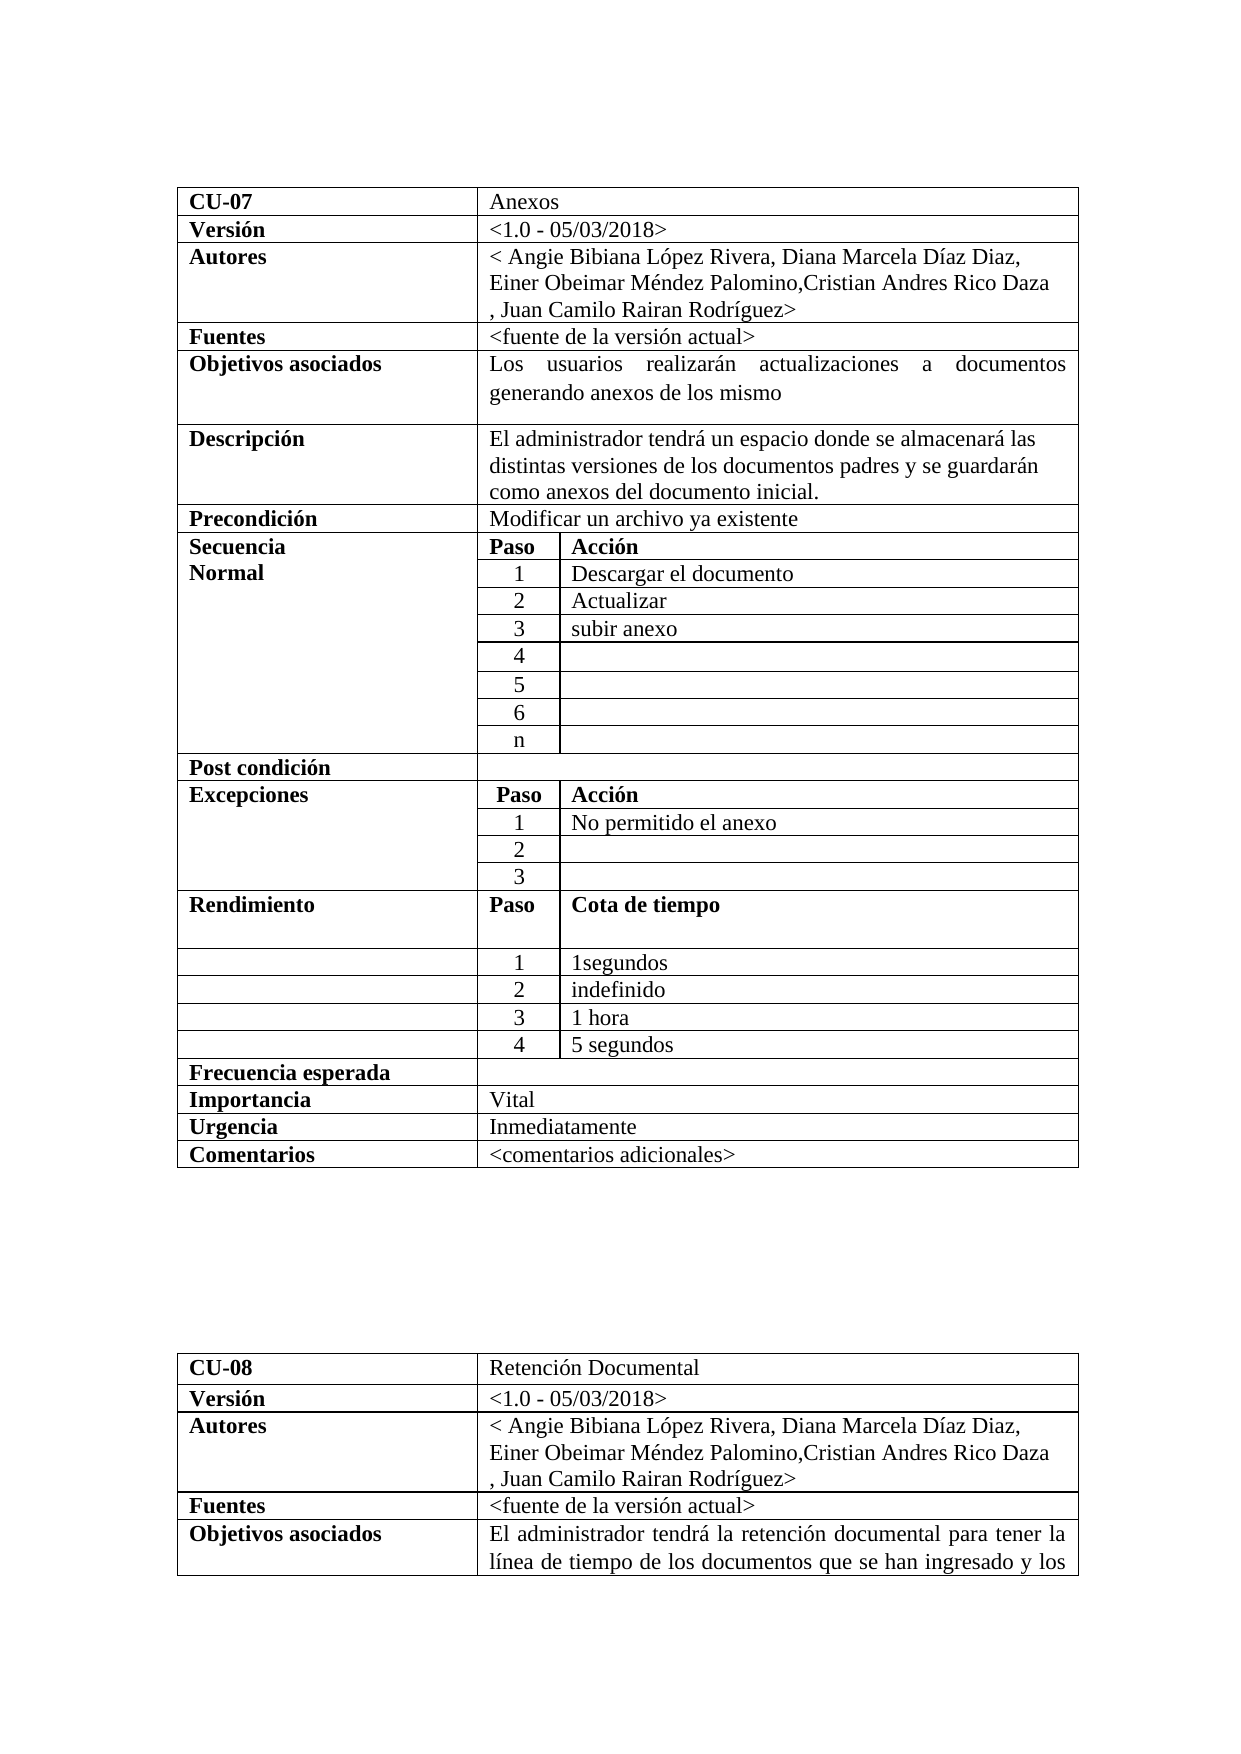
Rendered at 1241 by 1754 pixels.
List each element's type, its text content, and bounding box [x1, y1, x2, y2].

table_cell [561, 672, 1078, 698]
table_cell [178, 949, 477, 975]
table_cell [561, 726, 1078, 753]
table_cell < Angie Bibiana López Rivera, Diana Marcela Díaz Diaz, Einer Obeimar Méndez Palomino,Cristian Andres Rico Daza , Juan Camilo Rairan Rodríguez> [478, 1413, 1078, 1491]
table_cell Comentarios [178, 1141, 477, 1167]
table_header Retención Documental [478, 1354, 1078, 1384]
table_cell Acción [561, 533, 1078, 559]
table_cell Objetivos asociados [178, 1520, 477, 1575]
table_cell Vital [478, 1086, 1078, 1112]
table_cell 2 [478, 836, 559, 862]
table_cell 1 [478, 809, 559, 835]
table_cell 3 [478, 1004, 559, 1030]
table_cell [561, 699, 1078, 725]
table_cell 6 [478, 699, 559, 725]
table_cell [561, 863, 1078, 890]
table_cell [561, 643, 1078, 671]
table_cell Objetivos asociados [178, 351, 477, 424]
table_cell Acción [561, 781, 1078, 807]
table_cell 3 [478, 615, 559, 641]
table_cell [178, 1004, 477, 1030]
table_cell 5 segundos [561, 1031, 1078, 1058]
table_cell subir anexo [561, 615, 1078, 641]
table_cell Autores [178, 243, 477, 322]
table_cell Paso [478, 781, 559, 807]
table_cell Versión [178, 1385, 477, 1411]
table_cell Descargar el documento [561, 560, 1078, 587]
table_cell Modificar un archivo ya existente [478, 505, 1078, 532]
table_cell Precondición [178, 505, 477, 532]
table_cell Descripción [178, 425, 477, 504]
table_cell <fuente de la versión actual> [478, 1493, 1078, 1519]
table_cell <fuente de la versión actual> [478, 323, 1078, 349]
table_cell El administrador tendrá un espacio donde se almacenará las distintas versiones de los documentos padres y se guardarán como anexos del documento inicial. [478, 425, 1078, 504]
table_cell Autores [178, 1413, 477, 1491]
table_cell 3 [478, 863, 559, 890]
table_header Anexos [478, 188, 1078, 214]
table_cell [178, 1031, 477, 1058]
table_cell Actualizar [561, 588, 1078, 614]
table_cell Fuentes [178, 323, 477, 349]
table_cell <1.0 - 05/03/2018> [478, 1385, 1078, 1411]
table_cell [561, 836, 1078, 862]
table_cell No permitido el anexo [561, 809, 1078, 835]
table_cell Los usuarios realizarán actualizaciones a documentos generando anexos de los mismo [478, 351, 1078, 424]
table_cell Urgencia [178, 1114, 477, 1140]
table_header CU-07 [178, 188, 477, 214]
table_cell Inmediatamente [478, 1114, 1078, 1140]
table_cell 1 hora [561, 1004, 1078, 1030]
table_cell Secuencia Normal [178, 533, 477, 753]
table_cell Importancia [178, 1086, 477, 1112]
table_cell n [478, 726, 559, 753]
table_cell 4 [478, 1031, 559, 1058]
table_cell [178, 976, 477, 1003]
table_cell [478, 1059, 1078, 1085]
table_cell Paso [478, 891, 559, 948]
table_cell 1 [478, 949, 559, 975]
table_cell Post condición [178, 754, 477, 780]
table_cell Paso [478, 533, 559, 559]
table_cell 5 [478, 672, 559, 698]
table_cell 2 [478, 588, 559, 614]
table_cell Excepciones [178, 781, 477, 890]
table_cell Rendimiento [178, 891, 477, 948]
table_cell 4 [478, 643, 559, 671]
table_cell <1.0 - 05/03/2018> [478, 216, 1078, 242]
table_cell indefinido [561, 976, 1078, 1003]
table_cell 2 [478, 976, 559, 1003]
table_cell < Angie Bibiana López Rivera, Diana Marcela Díaz Diaz, Einer Obeimar Méndez Palomino,Cristian Andres Rico Daza , Juan Camilo Rairan Rodríguez> [478, 243, 1078, 322]
table_cell Versión [178, 216, 477, 242]
table_cell Fuentes [178, 1493, 477, 1519]
table_cell 1segundos [561, 949, 1078, 975]
table_header CU-08 [178, 1354, 477, 1384]
table_cell <comentarios adicionales> [478, 1141, 1078, 1167]
table_cell 1 [478, 560, 559, 587]
table_cell Frecuencia esperada [178, 1059, 477, 1085]
table_cell [478, 754, 1078, 780]
table_cell Cota de tiempo [561, 891, 1078, 948]
